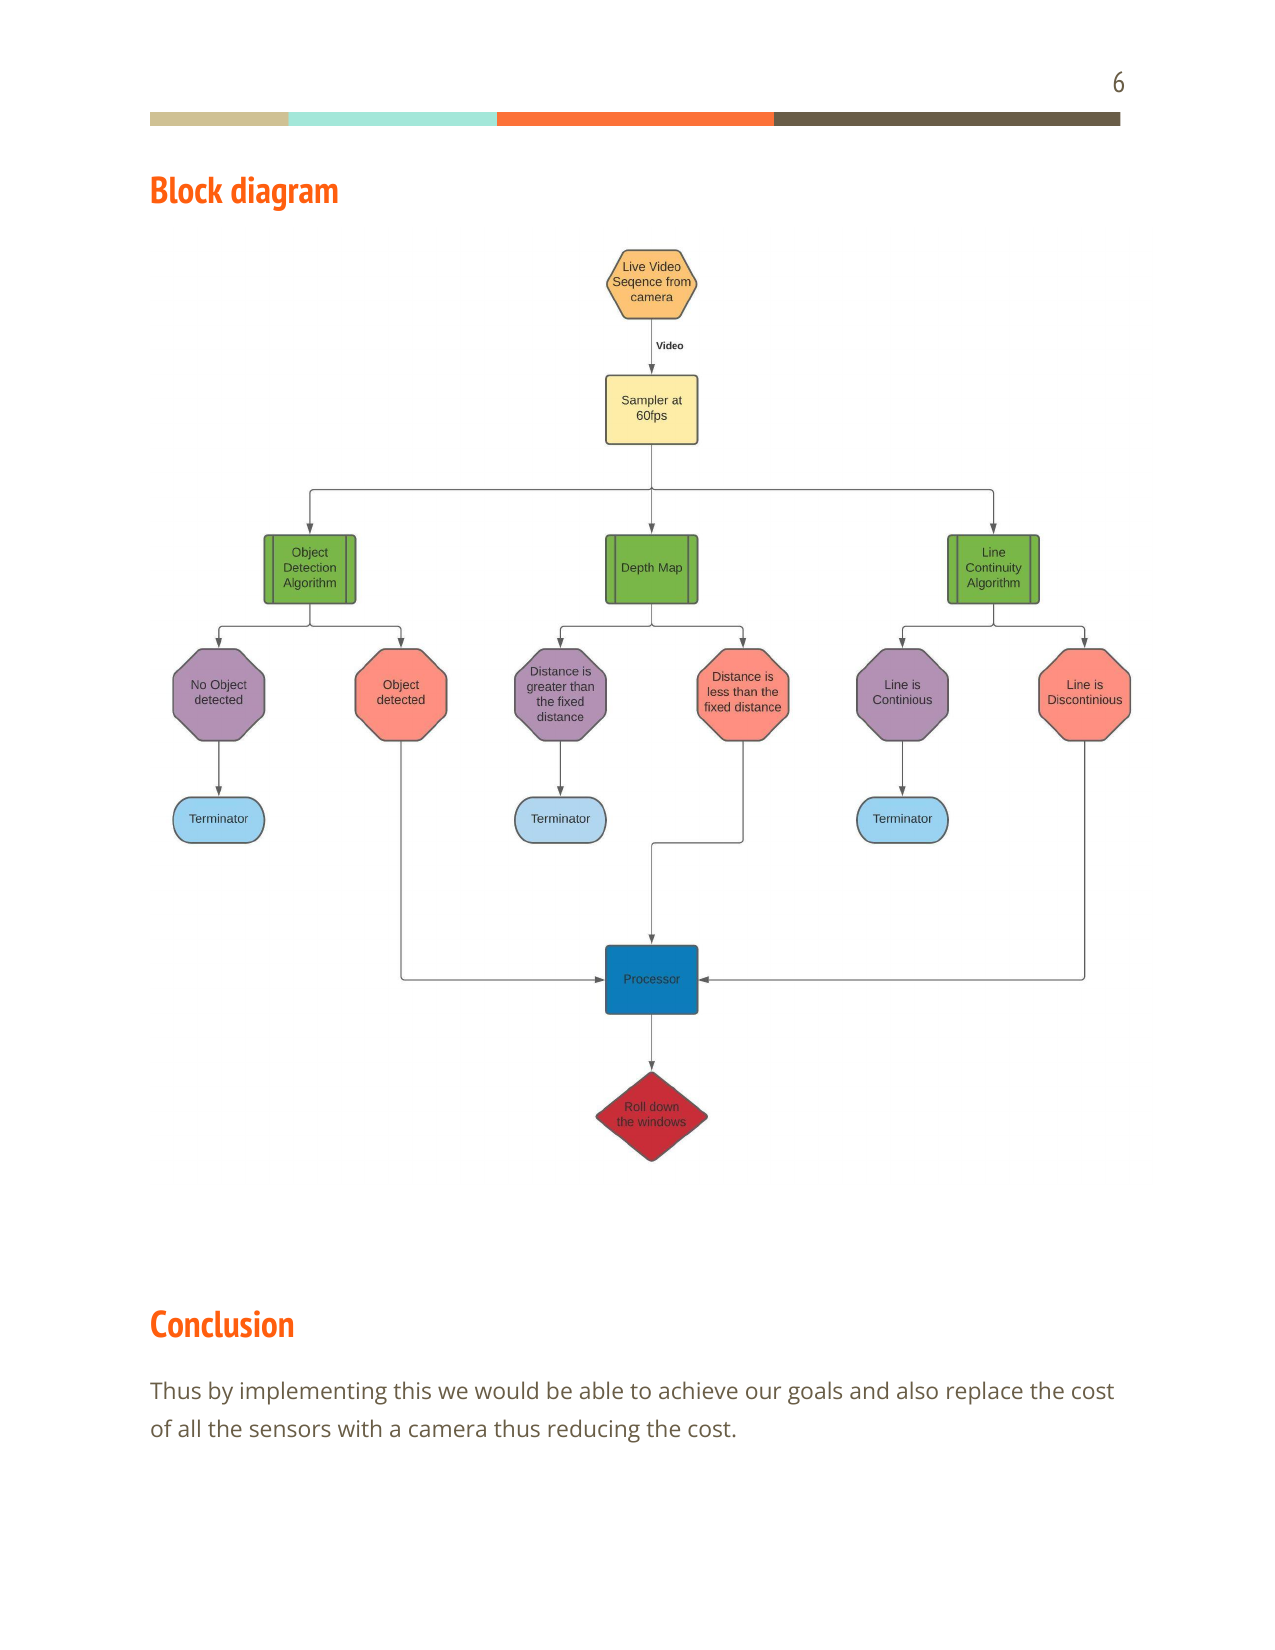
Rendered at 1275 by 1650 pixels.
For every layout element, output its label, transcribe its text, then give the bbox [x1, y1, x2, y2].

subtitle Block diagram [150, 165, 1125, 227]
picture [150, 112, 1121, 126]
picture [150, 227, 1153, 1185]
text Thus by implementing this we would be able to achieve our goals and also replace the cost of all the sensors with a camera thus reducing the cost. [150, 1375, 1125, 1444]
subtitle Conclusion [150, 1299, 1125, 1348]
